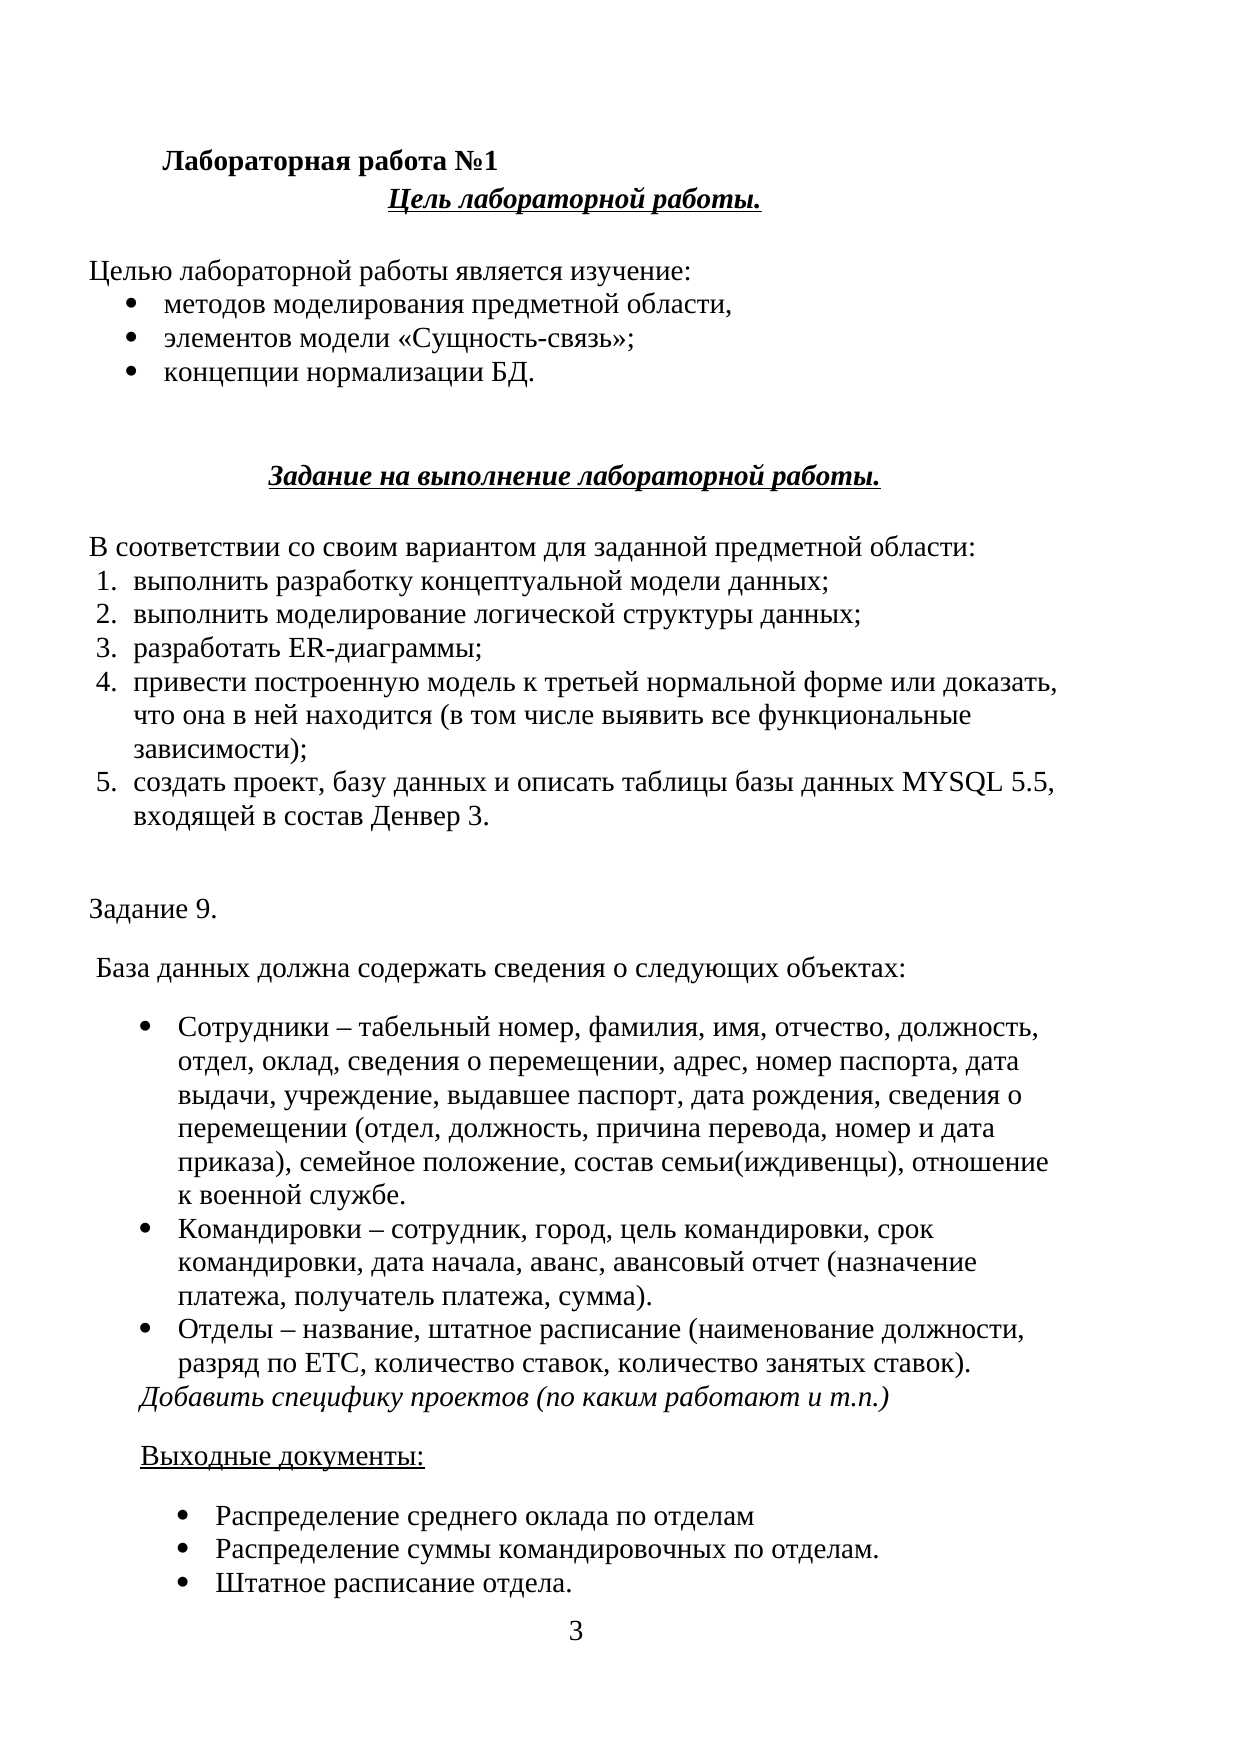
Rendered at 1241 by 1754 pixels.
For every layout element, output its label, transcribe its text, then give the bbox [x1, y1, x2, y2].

list методов моделирования предметной области, [126, 286, 1063, 320]
list Сотрудники – табельный номер, фамилия, имя, отчество, должность, отдел, оклад, сведения о перемещении, адрес, номер паспорта, дата выдачи, учреждение, выдавшее паспорт, дата рождения, сведения о перемещении (отдел, должность, причина перевода, номер и дата приказа), семейное положение, состав семьи(иждивенцы), отношение к военной службе. [140, 1009, 1063, 1211]
text Выходные документы: [140, 1438, 1063, 1472]
list создать проект, базу данных и описать таблицы базы данных MYSQL 5.5, входящей в состав Денвер 3. [96, 764, 1063, 831]
list Распределение суммы командировочных по отделам. [178, 1531, 1063, 1565]
list Отделы – название, штатное расписание (наименование должности, разряд по ETC, количество ставок, количество занятых ставок). [140, 1312, 1063, 1379]
list разработать ER-диаграммы; [96, 630, 1063, 664]
text В соответствии со своим вариантом для заданной предметной области: [89, 529, 1063, 563]
text Задание 9. [89, 891, 1063, 924]
text Добавить специфику проектов (по каким работают и т.п.) [140, 1379, 1063, 1412]
list Штатное расписание отдела. [178, 1565, 1063, 1598]
list элементов модели «Сущность-связь»; [126, 320, 1063, 354]
list выполнить моделирование логической структуры данных; [96, 597, 1063, 630]
list концепции нормализации БД. [126, 354, 1063, 387]
list привести построенную модель к третьей нормальной форме или доказать, что она в ней находится (в том числе выявить все функциональные зависимости); [96, 664, 1063, 764]
list Командировки – сотрудник, город, цель командировки, срок командировки, дата начала, аванс, авансовый отчет (назначение платежа, получатель платежа, сумма). [140, 1211, 1063, 1312]
subtitle Лабораторная работа №1 [89, 143, 1063, 177]
text База данных должна содержать сведения о следующих объектах: [96, 950, 1063, 984]
list выполнить разработку концептуальной модели данных; [96, 563, 1063, 597]
list Распределение среднего оклада по отделам [178, 1498, 1063, 1531]
text Задание на выполнение лабораторной работы. [89, 458, 1063, 492]
text Цель лабораторной работы. [89, 182, 1063, 215]
text Целью лабораторной работы является изучение: [89, 253, 1063, 286]
